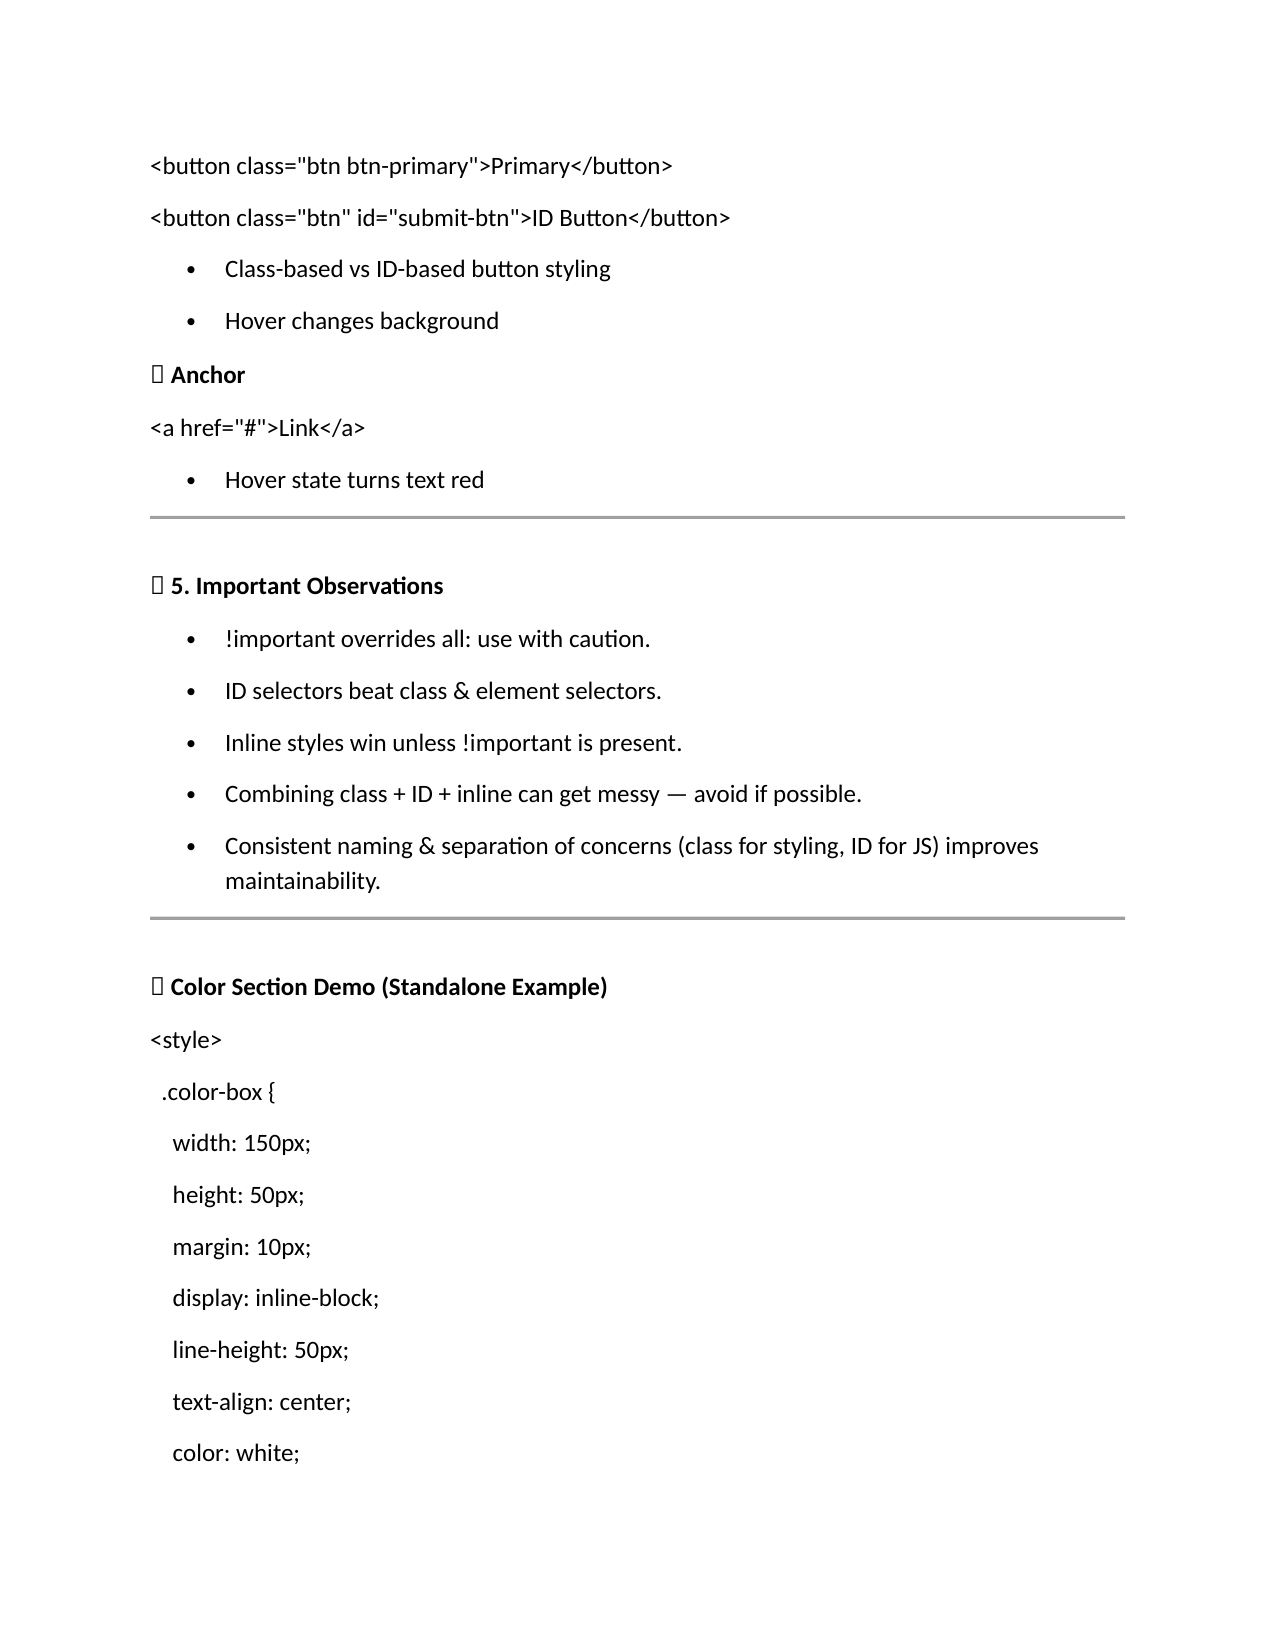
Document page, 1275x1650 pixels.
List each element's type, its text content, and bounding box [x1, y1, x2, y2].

text 💡 5. Important Observations [150, 567, 1125, 602]
text display: inline-block; [150, 1282, 1125, 1313]
list Hover state turns text red [187, 464, 1125, 495]
text <button class="btn" id="submit-btn">ID Button</button> [150, 202, 1125, 232]
list Consistent naming & separation of concerns (class for styling, ID for JS) improves maintainability. [187, 830, 1125, 896]
text color: white; [150, 1437, 1125, 1468]
text 🎨 Color Section Demo (Standalone Example) [150, 968, 1125, 1002]
list Hover changes background [187, 305, 1125, 336]
text height: 50px; [150, 1179, 1125, 1210]
text line-height: 50px; [150, 1334, 1125, 1365]
text width: 150px; [150, 1127, 1125, 1158]
text margin: 10px; [150, 1231, 1125, 1261]
text text-align: center; [150, 1386, 1125, 1416]
text ✅ Anchor [150, 357, 1125, 391]
list !important overrides all: use with caution. [187, 623, 1125, 654]
text <style> [150, 1024, 1125, 1055]
list ID selectors beat class & element selectors. [187, 675, 1125, 706]
list Inline styles win unless !important is present. [187, 727, 1125, 757]
text <a href="#">Link</a> [150, 412, 1125, 443]
list Combining class + ID + inline can get messy — avoid if possible. [187, 778, 1125, 809]
text <button class="btn btn-primary">Primary</button> [150, 150, 1125, 181]
text .color-box { [150, 1076, 1125, 1106]
list Class-based vs ID-based button styling [187, 253, 1125, 284]
